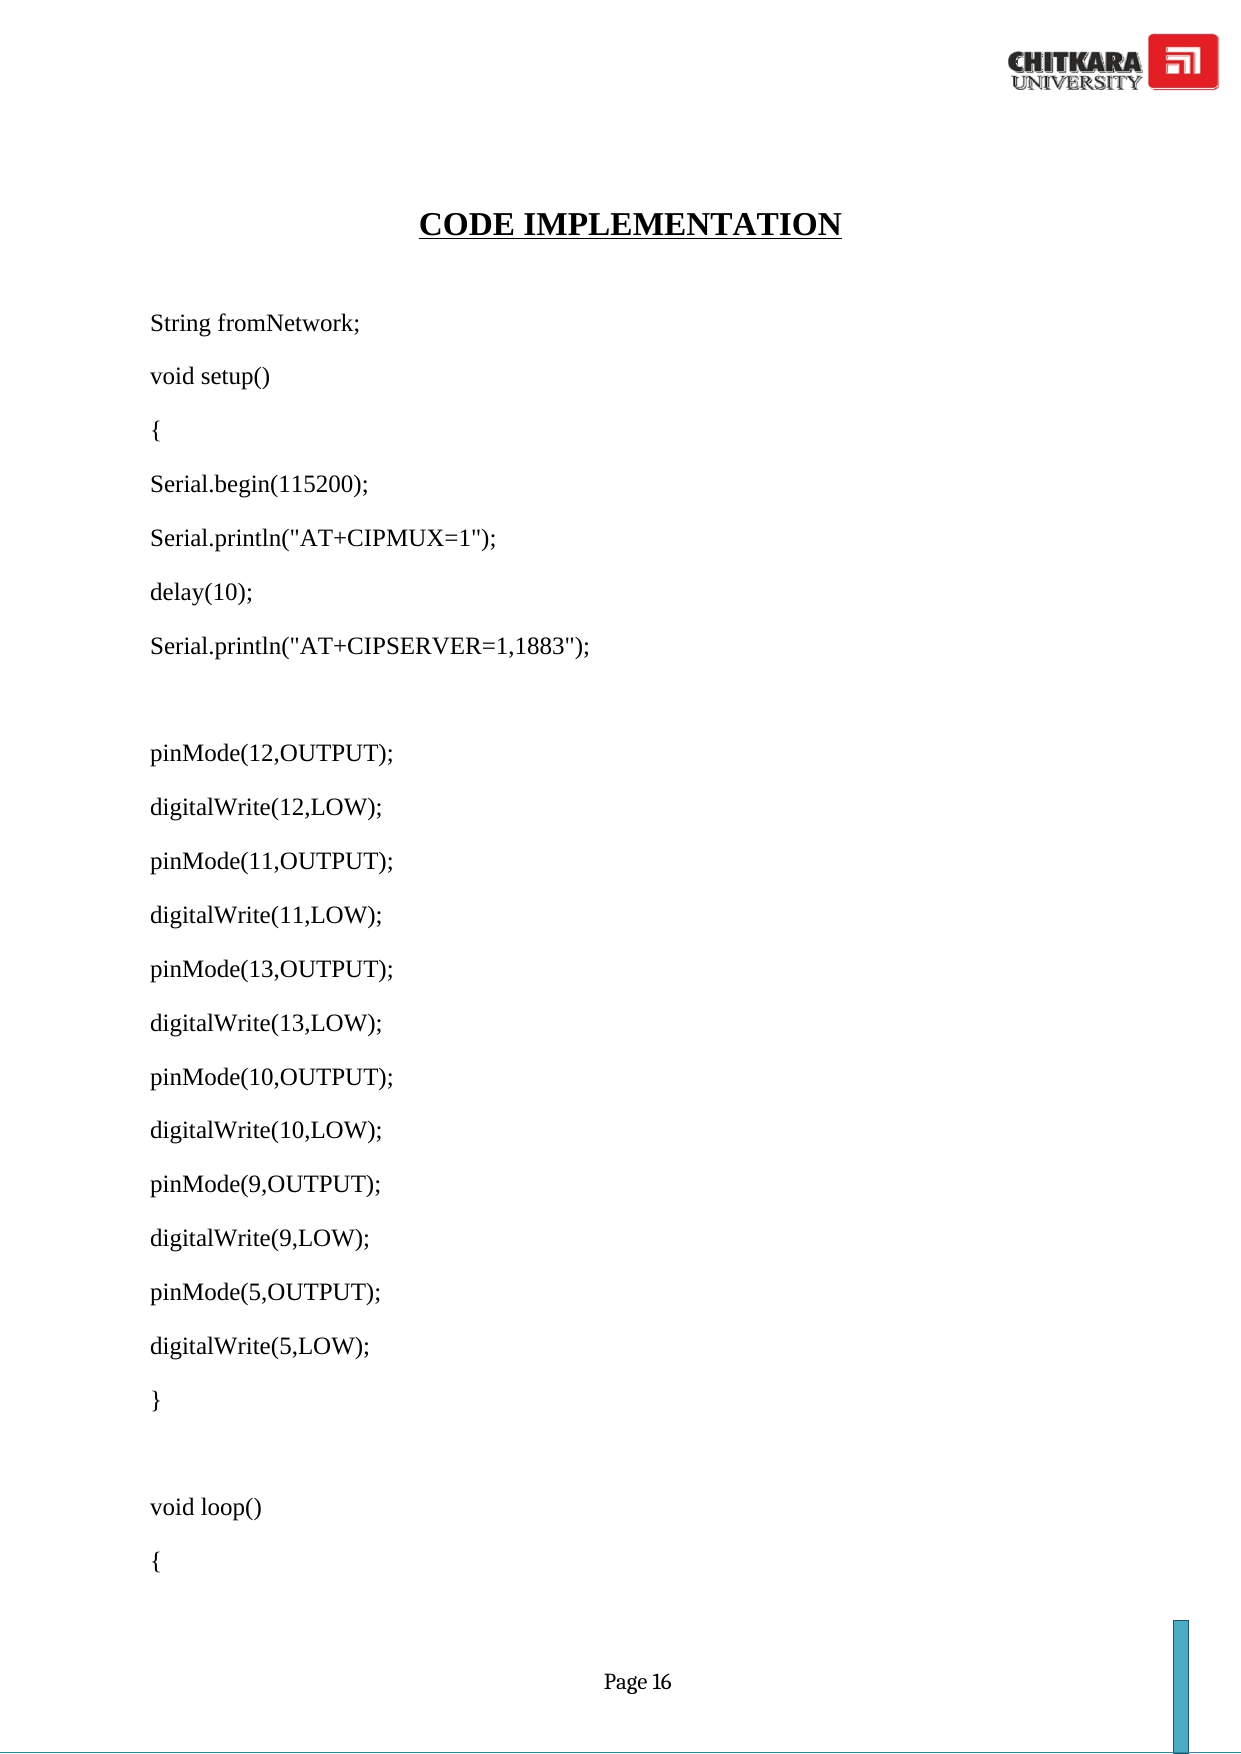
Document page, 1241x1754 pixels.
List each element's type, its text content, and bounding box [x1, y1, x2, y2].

text } [150, 1385, 1122, 1413]
picture [986, 29, 1237, 96]
text void setup() [150, 361, 1122, 390]
text Serial.println("AT+CIPMUX=1"); [150, 523, 1122, 552]
text pinMode(11,OUTPUT); [150, 846, 1122, 875]
text digitalWrite(13,LOW); [150, 1008, 1122, 1036]
text delay(10); [150, 577, 1122, 606]
text digitalWrite(11,LOW); [150, 900, 1122, 929]
text pinMode(9,OUTPUT); [150, 1169, 1122, 1198]
text Serial.println("AT+CIPSERVER=1,1883"); [150, 631, 1122, 659]
text String fromNetwork; [150, 308, 1122, 336]
text { [150, 415, 1122, 444]
text pinMode(13,OUTPUT); [150, 954, 1122, 983]
text digitalWrite(5,LOW); [150, 1331, 1122, 1359]
text digitalWrite(10,LOW); [150, 1115, 1122, 1144]
text digitalWrite(12,LOW); [150, 792, 1122, 821]
text pinMode(5,OUTPUT); [150, 1277, 1122, 1306]
text pinMode(10,OUTPUT); [150, 1062, 1122, 1090]
text { [150, 1546, 1122, 1575]
text void loop() [150, 1492, 1122, 1521]
text digitalWrite(9,LOW); [150, 1223, 1122, 1252]
text Serial.begin(115200); [150, 469, 1122, 498]
text CODE IMPLEMENTATION [150, 204, 1122, 243]
text pinMode(12,OUTPUT); [150, 738, 1122, 767]
